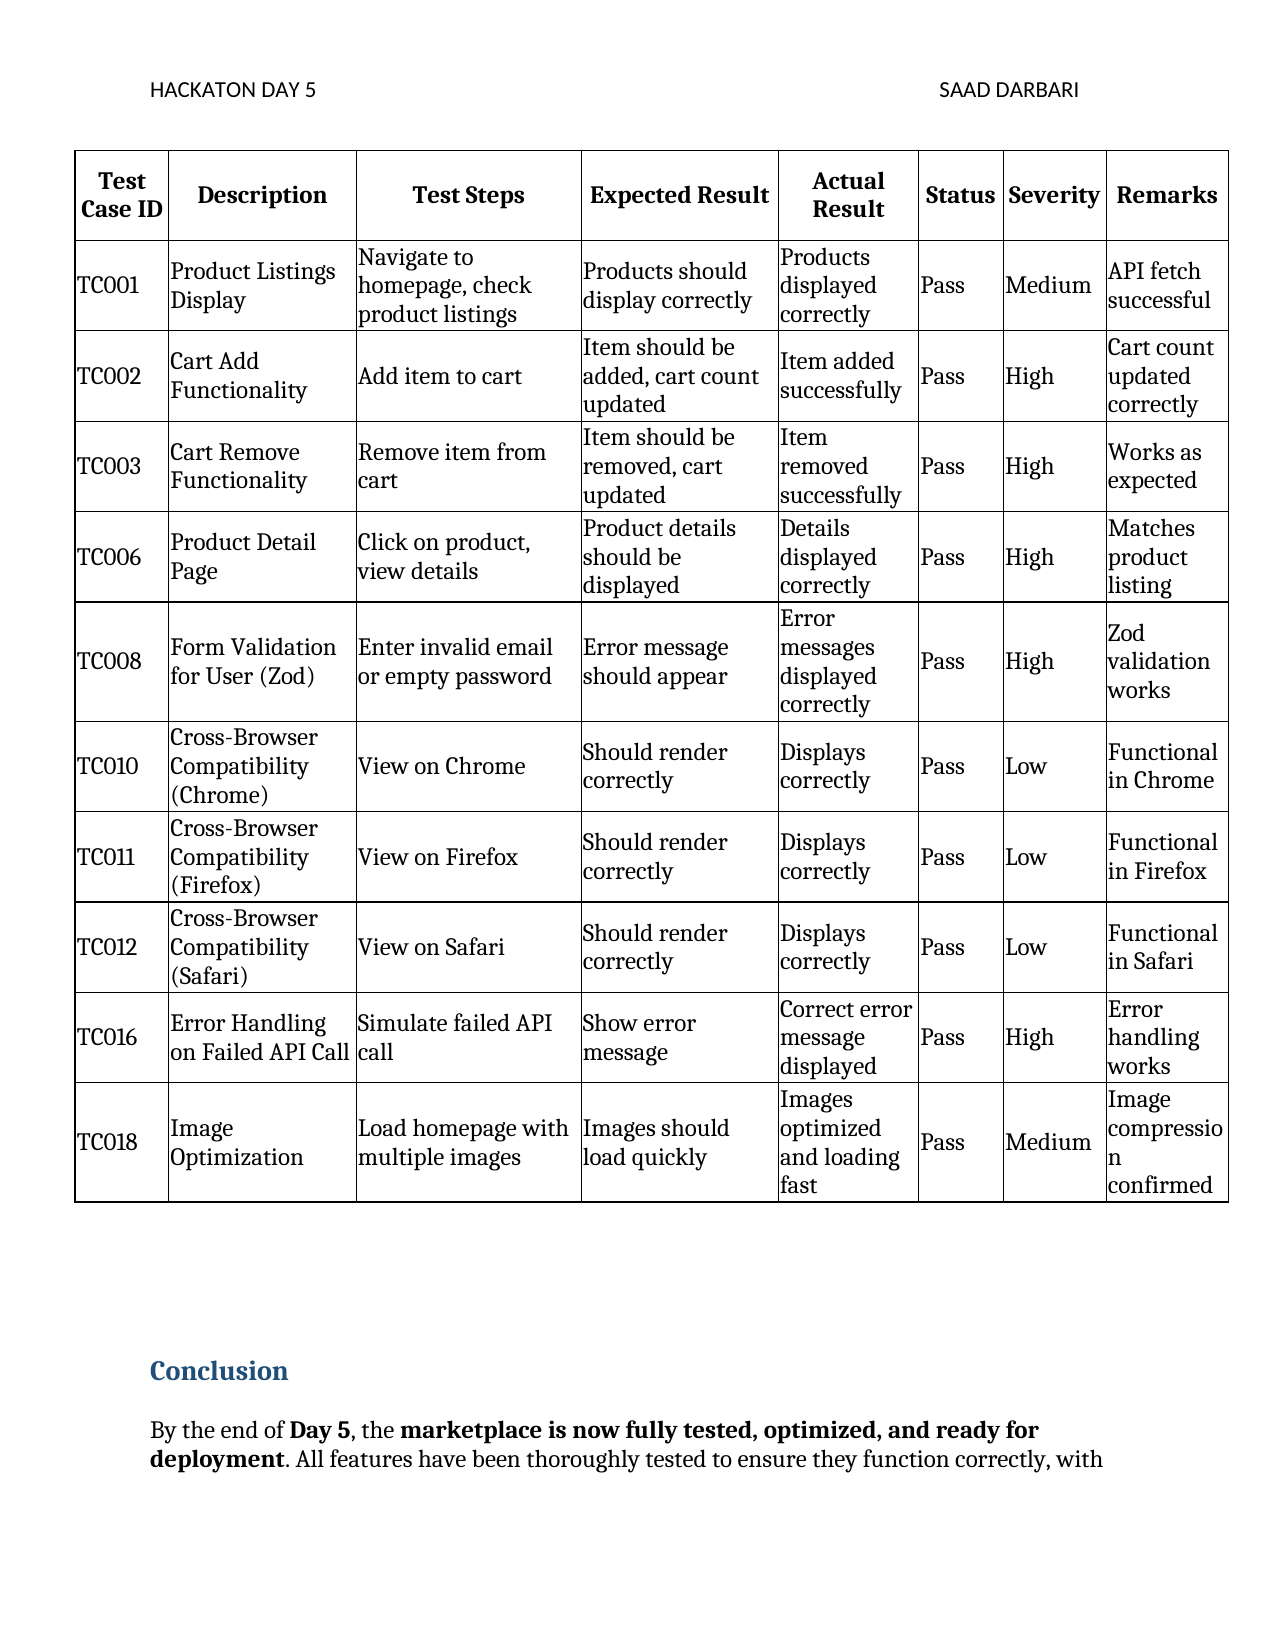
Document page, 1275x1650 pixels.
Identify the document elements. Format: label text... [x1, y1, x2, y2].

table_cell Low [1004, 903, 1106, 992]
table_cell Correct error message displayed [779, 993, 918, 1082]
table_cell Products displayed correctly [779, 241, 918, 330]
table_cell Error Handling on Failed API Call [169, 993, 356, 1082]
table_cell Click on product, view details [357, 512, 581, 601]
table_cell Functional in Firefox [1107, 812, 1228, 901]
table_cell View on Chrome [357, 722, 581, 811]
table_cell TC006 [76, 512, 168, 601]
table_cell Pass [919, 1083, 1003, 1201]
table_cell Should render correctly [582, 812, 778, 901]
table_cell High [1004, 512, 1106, 601]
table_cell TC010 [76, 722, 168, 811]
table_cell Displays correctly [779, 812, 918, 901]
table_cell Form Validation for User (Zod) [169, 603, 356, 721]
table_cell Cart count updated correctly [1107, 331, 1228, 421]
table_cell TC018 [76, 1083, 168, 1201]
table_cell Cross-Browser Compatibility (Chrome) [169, 722, 356, 811]
table_cell API fetch successful [1107, 241, 1228, 330]
table_cell Pass [919, 512, 1003, 601]
table_cell Low [1004, 722, 1106, 811]
table_cell Functional in Chrome [1107, 722, 1228, 811]
table_cell Item should be added, cart count updated [582, 331, 778, 421]
table_cell Displays correctly [779, 722, 918, 811]
table_cell Error messages displayed correctly [779, 603, 918, 721]
table_cell Pass [919, 722, 1003, 811]
table_cell Error message should appear [582, 603, 778, 721]
table_cell Cross-Browser Compatibility (Safari) [169, 903, 356, 992]
table_cell TC016 [76, 993, 168, 1082]
table_cell Image compression confirmed [1107, 1083, 1228, 1201]
table_cell Product details should be displayed [582, 512, 778, 601]
table_cell Images optimized and loading fast [779, 1083, 918, 1201]
table_cell Item added successfully [779, 331, 918, 421]
table_header Actual Result [779, 151, 918, 240]
table_cell Images should load quickly [582, 1083, 778, 1201]
table_cell Pass [919, 903, 1003, 992]
table_cell Medium [1004, 241, 1106, 330]
table_cell Error handling works [1107, 993, 1228, 1082]
table_cell TC008 [76, 603, 168, 721]
table_cell Pass [919, 812, 1003, 901]
table_cell TC002 [76, 331, 168, 421]
table_header Expected Result [582, 151, 778, 240]
table_cell Products should display correctly [582, 241, 778, 330]
table_cell Zod validation works [1107, 603, 1228, 721]
table_cell Image Optimization [169, 1083, 356, 1201]
table_cell Low [1004, 812, 1106, 901]
table_header Remarks [1107, 151, 1228, 240]
table_cell TC003 [76, 422, 168, 511]
table_cell TC001 [76, 241, 168, 330]
table_cell Should render correctly [582, 903, 778, 992]
table_cell High [1004, 603, 1106, 721]
table_cell Cart Remove Functionality [169, 422, 356, 511]
table_cell Add item to cart [357, 331, 581, 421]
table_cell Cart Add Functionality [169, 331, 356, 421]
table_header Severity [1004, 151, 1106, 240]
table_cell TC011 [76, 812, 168, 901]
table_cell Medium [1004, 1083, 1106, 1201]
table_cell Should render correctly [582, 722, 778, 811]
table_cell Functional in Safari [1107, 903, 1228, 992]
table_cell Enter invalid email or empty password [357, 603, 581, 721]
table_cell View on Firefox [357, 812, 581, 901]
table_header Test Steps [357, 151, 581, 240]
table_cell Remove item from cart [357, 422, 581, 511]
table_cell Show error message [582, 993, 778, 1082]
table_cell Product Detail Page [169, 512, 356, 601]
table_cell Pass [919, 993, 1003, 1082]
table_cell Simulate failed API call [357, 993, 581, 1082]
table_cell Pass [919, 422, 1003, 511]
table_cell View on Safari [357, 903, 581, 992]
table_cell Item removed successfully [779, 422, 918, 511]
table_cell Pass [919, 331, 1003, 421]
table_header Status [919, 151, 1003, 240]
table_cell Cross-Browser Compatibility (Firefox) [169, 812, 356, 901]
table_header Description [169, 151, 356, 240]
table_cell Pass [919, 241, 1003, 330]
table_cell Load homepage with multiple images [357, 1083, 581, 1201]
table_cell TC012 [76, 903, 168, 992]
table_cell High [1004, 993, 1106, 1082]
table_cell Item should be removed, cart updated [582, 422, 778, 511]
table_cell Details displayed correctly [779, 512, 918, 601]
table_cell Displays correctly [779, 903, 918, 992]
table_cell High [1004, 422, 1106, 511]
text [150, 1416, 1125, 1474]
table_cell High [1004, 331, 1106, 421]
table_cell Product Listings Display [169, 241, 356, 330]
text Conclusion [150, 1355, 1125, 1387]
table_cell Navigate to homepage, check product listings [357, 241, 581, 330]
table_cell Matches product listing [1107, 512, 1228, 601]
table_header Test Case ID [76, 151, 168, 240]
table_cell Pass [919, 603, 1003, 721]
table_cell Works as expected [1107, 422, 1228, 511]
